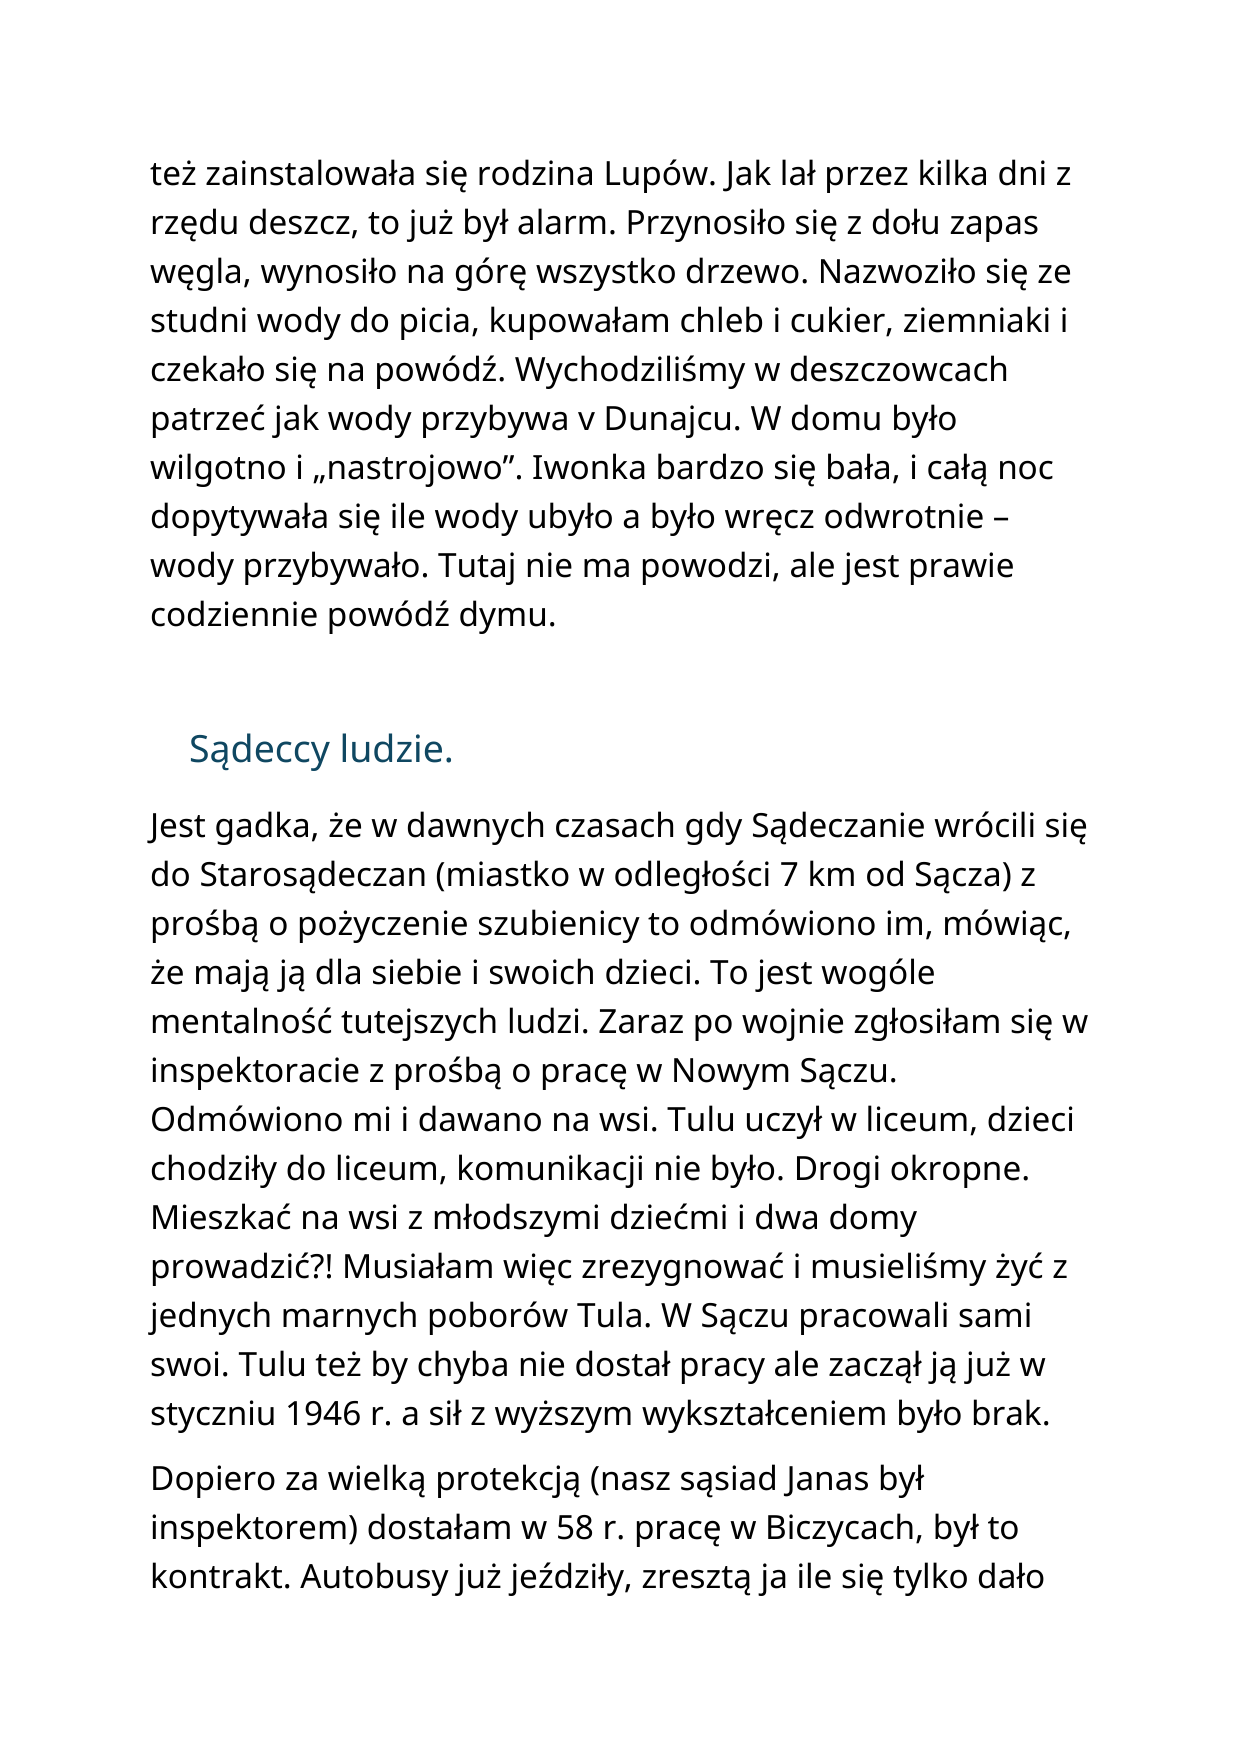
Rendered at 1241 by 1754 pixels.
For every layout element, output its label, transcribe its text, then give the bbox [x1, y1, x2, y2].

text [150, 1455, 1090, 1598]
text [150, 150, 1090, 636]
text Jest gadka, że w dawnych czasach gdy Sądeczanie wrócili się do Starosądeczan (miastko w odległości 7 km od Sącza) z prośbą o pożyczenie szubienicy to odmówiono im, mówiąc, że mają ją dla siebie i swoich dzieci. To jest wogóle mentalność tutejszych ludzi. Zaraz po wojnie zgłosiłam się w inspektoracie z prośbą o pracę w Nowym Sączu. Odmówiono mi i dawano na wsi. Tulu uczył w liceum, dzieci chodziły do liceum, komunikacji nie było. Drogi okropne. Mieszkać na wsi z młodszymi dziećmi i dwa domy prowadzić?! Musiałam więc zrezygnować i musieliśmy żyć z jednych marnych poborów Tula. W Sączu pracowali sami swoi. Tulu też by chyba nie dostał pracy ale zaczął ją już w styczniu 1946 r. a sił z wyższym wykształceniem było brak. [150, 802, 1090, 1435]
subtitle Sądeccy ludzie. [150, 722, 1090, 773]
